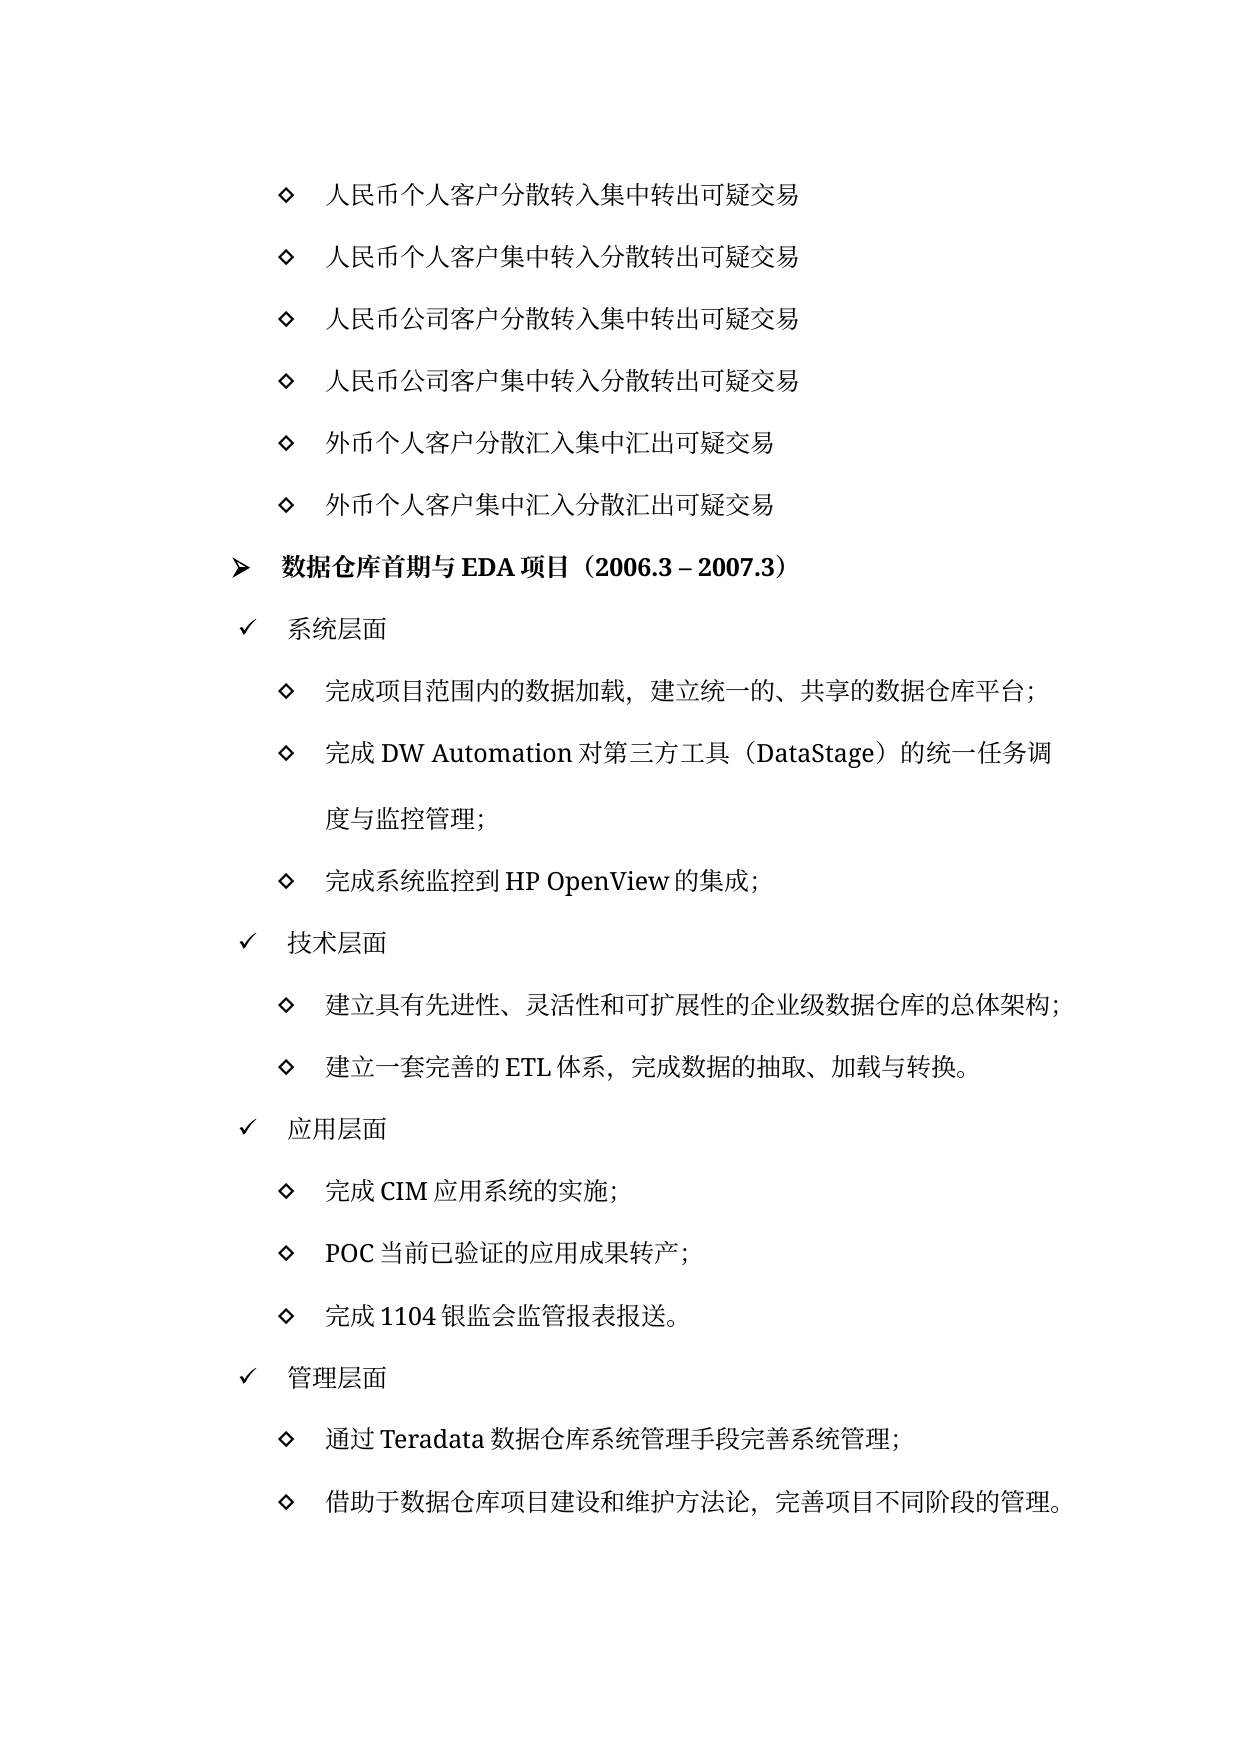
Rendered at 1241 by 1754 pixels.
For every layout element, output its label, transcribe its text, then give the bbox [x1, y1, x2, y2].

list POC当前已验证的应用成果转产； [275, 1230, 1053, 1274]
list 人民币公司客户分散转入集中转出可疑交易 [275, 296, 1053, 340]
list 数据仓库首期与EDA项目（2006.3 – 2007.3） [231, 544, 1053, 588]
list 管理层面 [237, 1354, 1053, 1398]
list 建立具有先进性、灵活性和可扩展性的企业级数据仓库的总体架构； [275, 982, 1053, 1026]
list 完成系统监控到HP OpenView的集成； [275, 858, 1053, 902]
list 人民币个人客户分散转入集中转出可疑交易 [275, 172, 1053, 216]
list 完成项目范围内的数据加载，建立统一的、共享的数据仓库平台； [275, 668, 1053, 712]
list 应用层面 [237, 1106, 1053, 1150]
list 人民币公司客户集中转入分散转出可疑交易 [275, 358, 1053, 402]
list 系统层面 [237, 606, 1053, 650]
list 完成CIM应用系统的实施； [275, 1168, 1053, 1212]
list 借助于数据仓库项目建设和维护方法论，完善项目不同阶段的管理。 [275, 1478, 1053, 1522]
list 完成1104银监会监管报表报送。 [275, 1292, 1053, 1336]
list 建立一套完善的ETL体系，完成数据的抽取、加载与转换。 [275, 1044, 1053, 1088]
list 外币个人客户分散汇入集中汇出可疑交易 [275, 420, 1053, 464]
list 人民币个人客户集中转入分散转出可疑交易 [275, 234, 1053, 278]
list 通过Teradata数据仓库系统管理手段完善系统管理； [275, 1416, 1053, 1460]
list 技术层面 [237, 920, 1053, 964]
list 外币个人客户集中汇入分散汇出可疑交易 [275, 482, 1053, 526]
list 完成DW Automation对第三方工具（DataStage）的统一任务调度与监控管理； [275, 730, 1053, 840]
